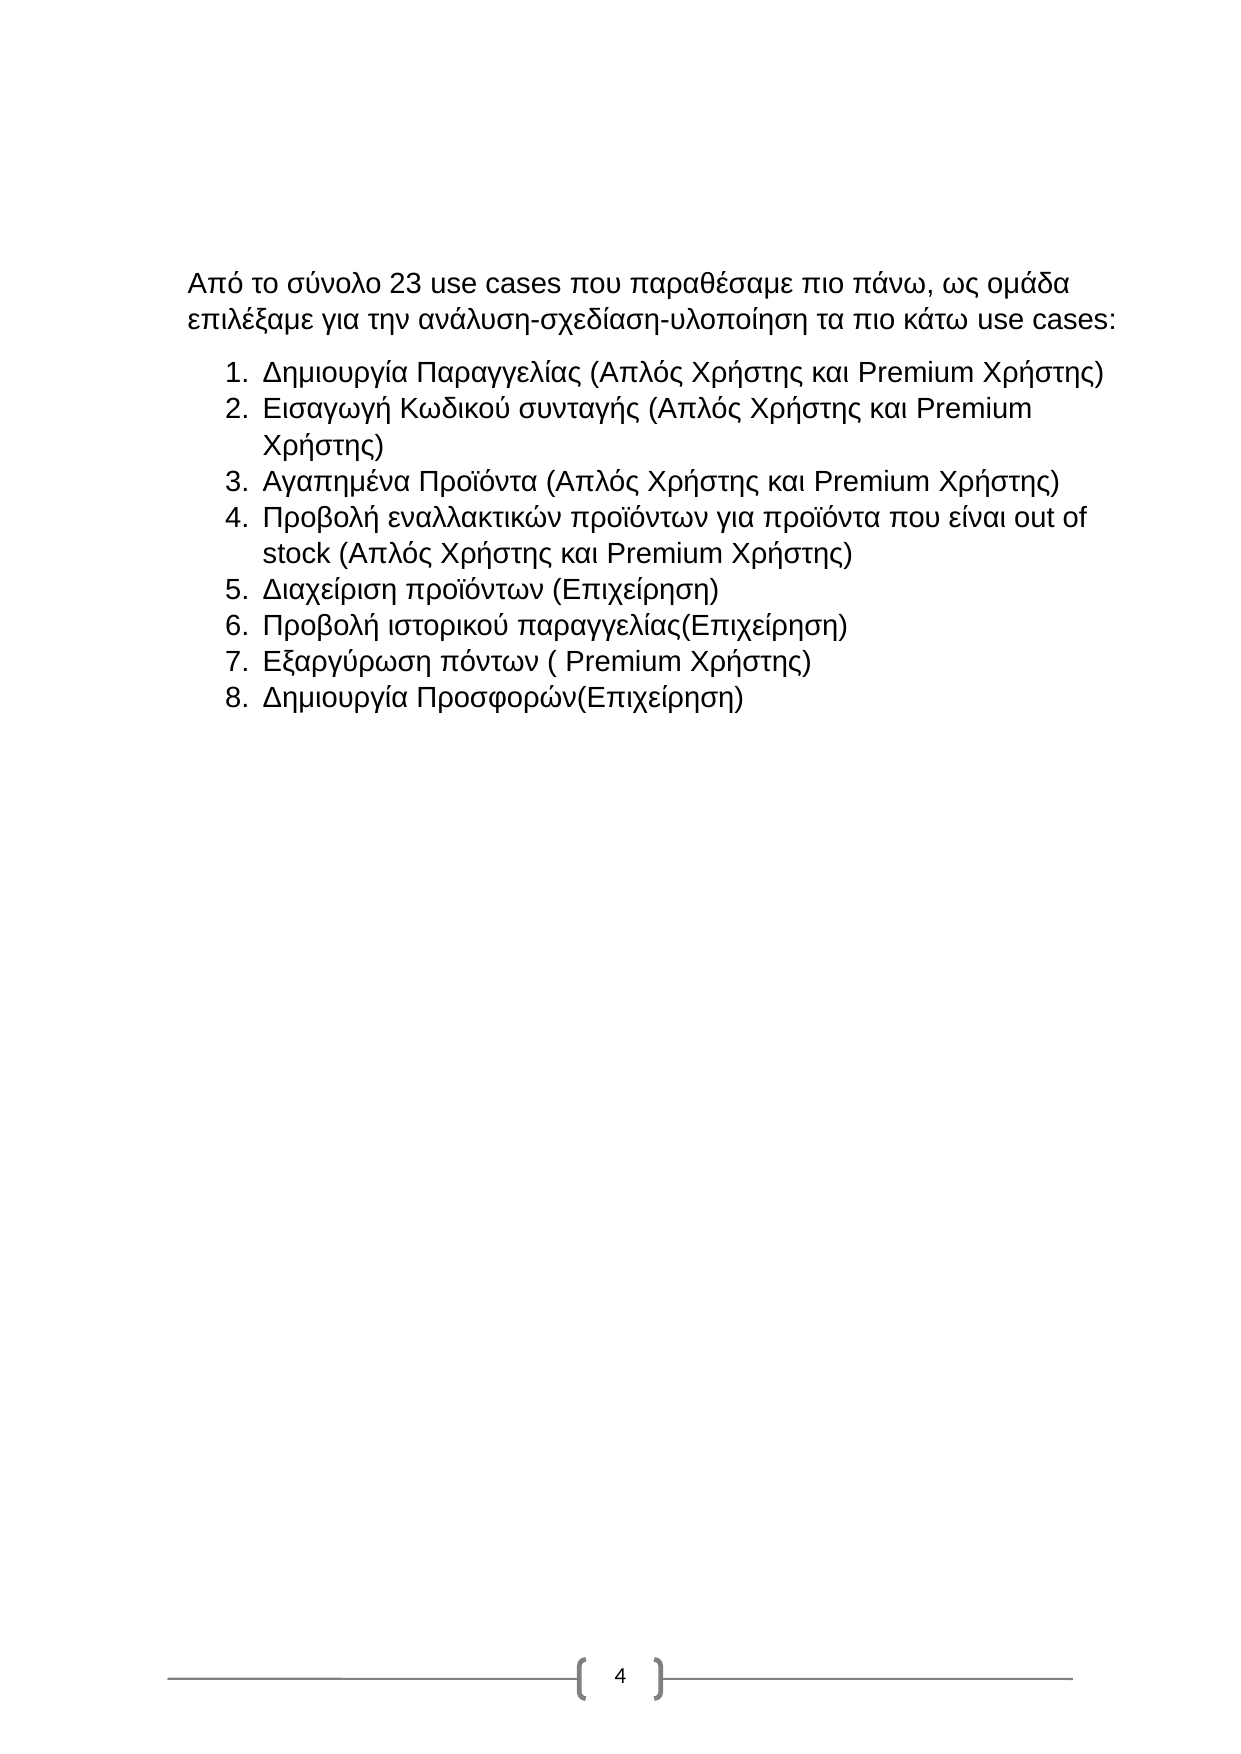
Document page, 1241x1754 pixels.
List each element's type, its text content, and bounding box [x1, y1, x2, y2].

list Προβολή ιστορικού παραγγελίας(Επιχείρηση) [225, 608, 1134, 642]
text Από το σύνολο 23 use cases που παραθέσαμε πιο πάνω, ως ομάδα επιλέξαμε για την ανάλυση-σχεδίαση-υλοποίηση τα πιο κάτω use cases: [187, 266, 1134, 336]
list Αγαπημένα Προϊόντα (Απλός Χρήστης και Premium Χρήστης) [225, 464, 1134, 497]
list Δημιουργία Προσφορών(Επιχείρηση) [225, 681, 1134, 714]
list Εξαργύρωση πόντων ( Premium Χρήστης) [225, 644, 1134, 678]
list Δημιουργία Παραγγελίας (Απλός Χρήστης και Premium Χρήστης) [225, 355, 1134, 389]
list Εισαγωγή Κωδικού συνταγής (Απλός Χρήστης και Premium Χρήστης) [225, 391, 1134, 461]
list Προβολή εναλλακτικών προϊόντων για προϊόντα που είναι out of stock (Απλός Χρήστης και Premium Χρήστης) [225, 500, 1134, 569]
list Διαχείριση προϊόντων (Επιχείρηση) [225, 572, 1134, 606]
